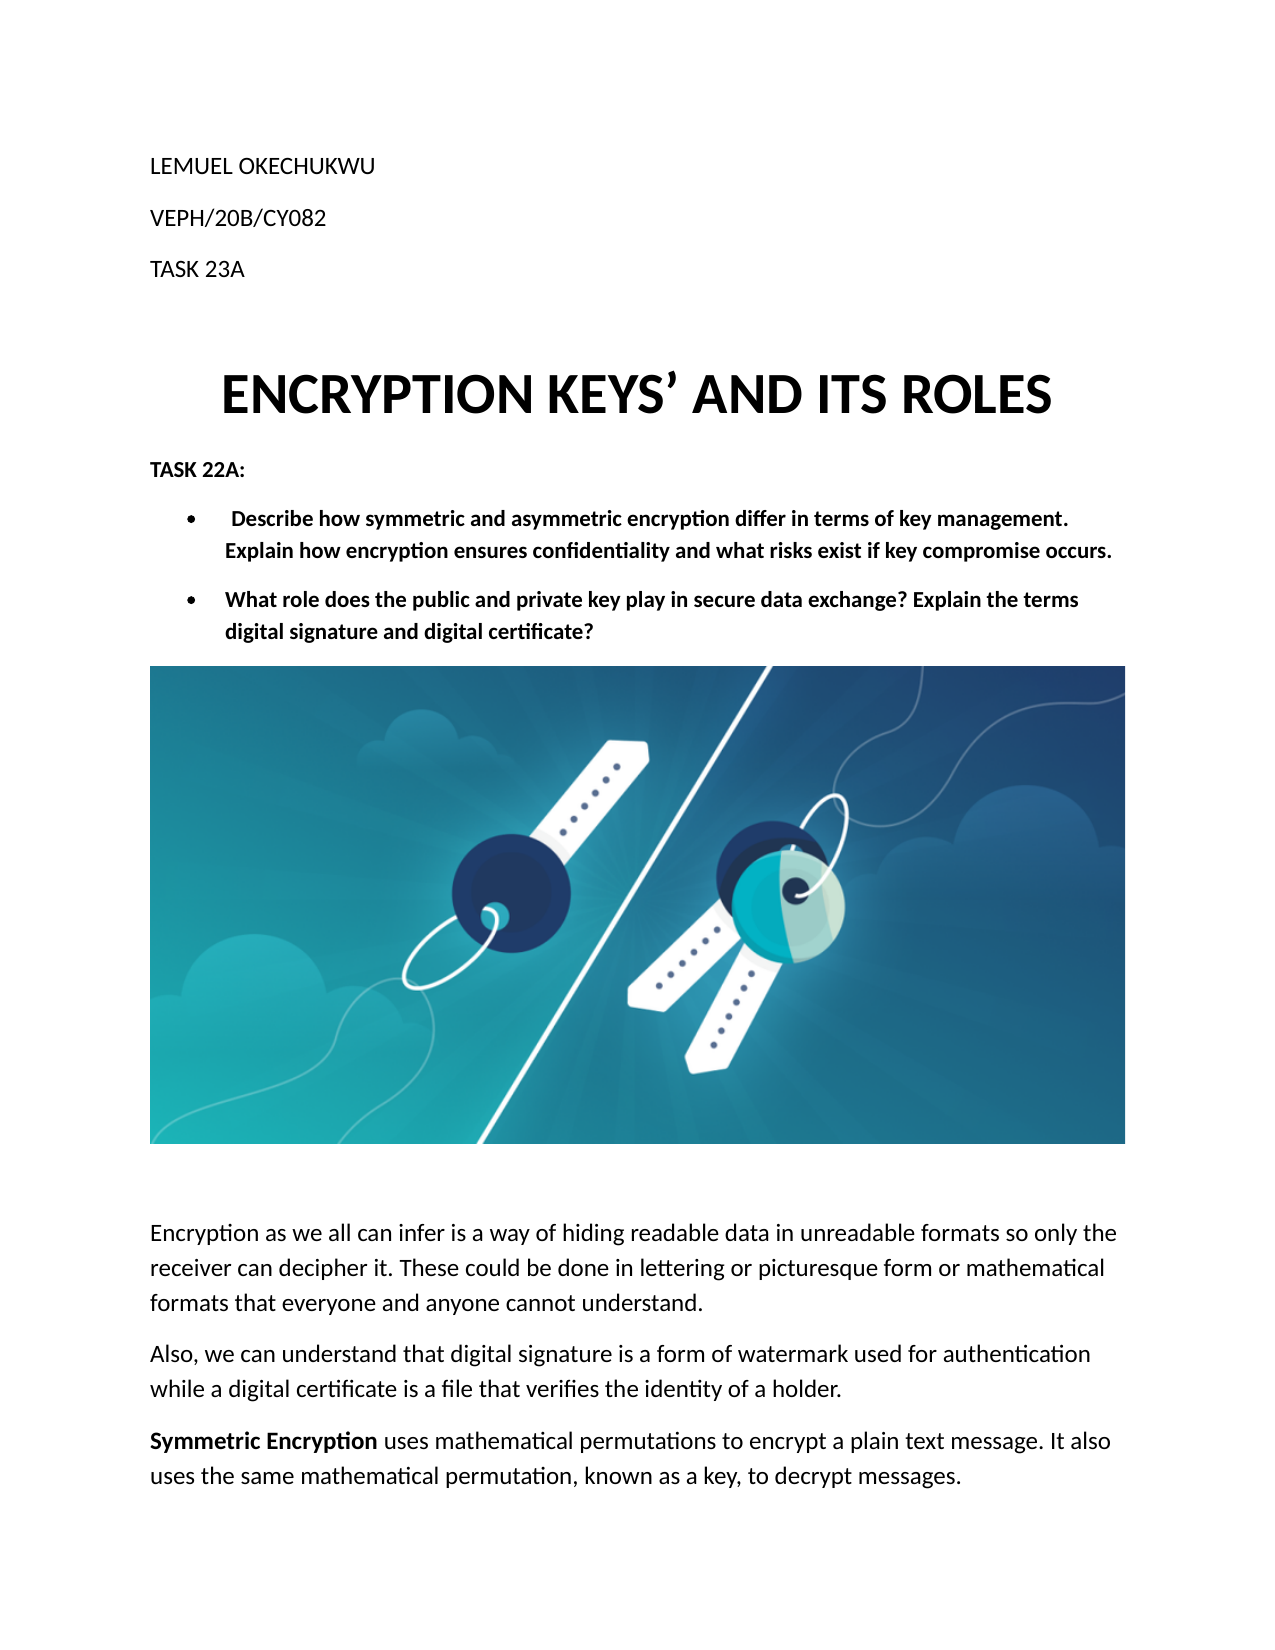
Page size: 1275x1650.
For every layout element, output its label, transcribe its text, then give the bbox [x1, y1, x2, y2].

list What role does the public and private key play in secure data exchange? Explain the terms digital signature and digital certificate? [187, 585, 1125, 645]
picture [150, 666, 1125, 1144]
text Encryption as we all can infer is a way of hiding readable data in unreadable formats so only the receiver can decipher it. These could be done in lettering or picturesque form or mathematical formats that everyone and anyone cannot understand. [150, 1217, 1125, 1317]
list Describe how symmetric and asymmetric encryption differ in terms of key management. Explain how encryption ensures confidentiality and what risks exist if key compromise occurs. [187, 504, 1125, 564]
text ENCRYPTION KEYS’ AND ITS ROLES [150, 357, 1125, 428]
text LEMUEL OKECHUKWU [150, 150, 1125, 181]
text TASK 22A: [150, 455, 1125, 483]
text Symmetric Encryption uses mathematical permutations to encrypt a plain text message. It also uses the same mathematical permutation, known as a key, to decrypt messages. [150, 1425, 1125, 1491]
text TASK 23A [150, 253, 1125, 284]
text Also, we can understand that digital signature is a form of watermark used for authentication while a digital certificate is a file that verifies the identity of a holder. [150, 1338, 1125, 1404]
text VEPH/20B/CY082 [150, 202, 1125, 232]
